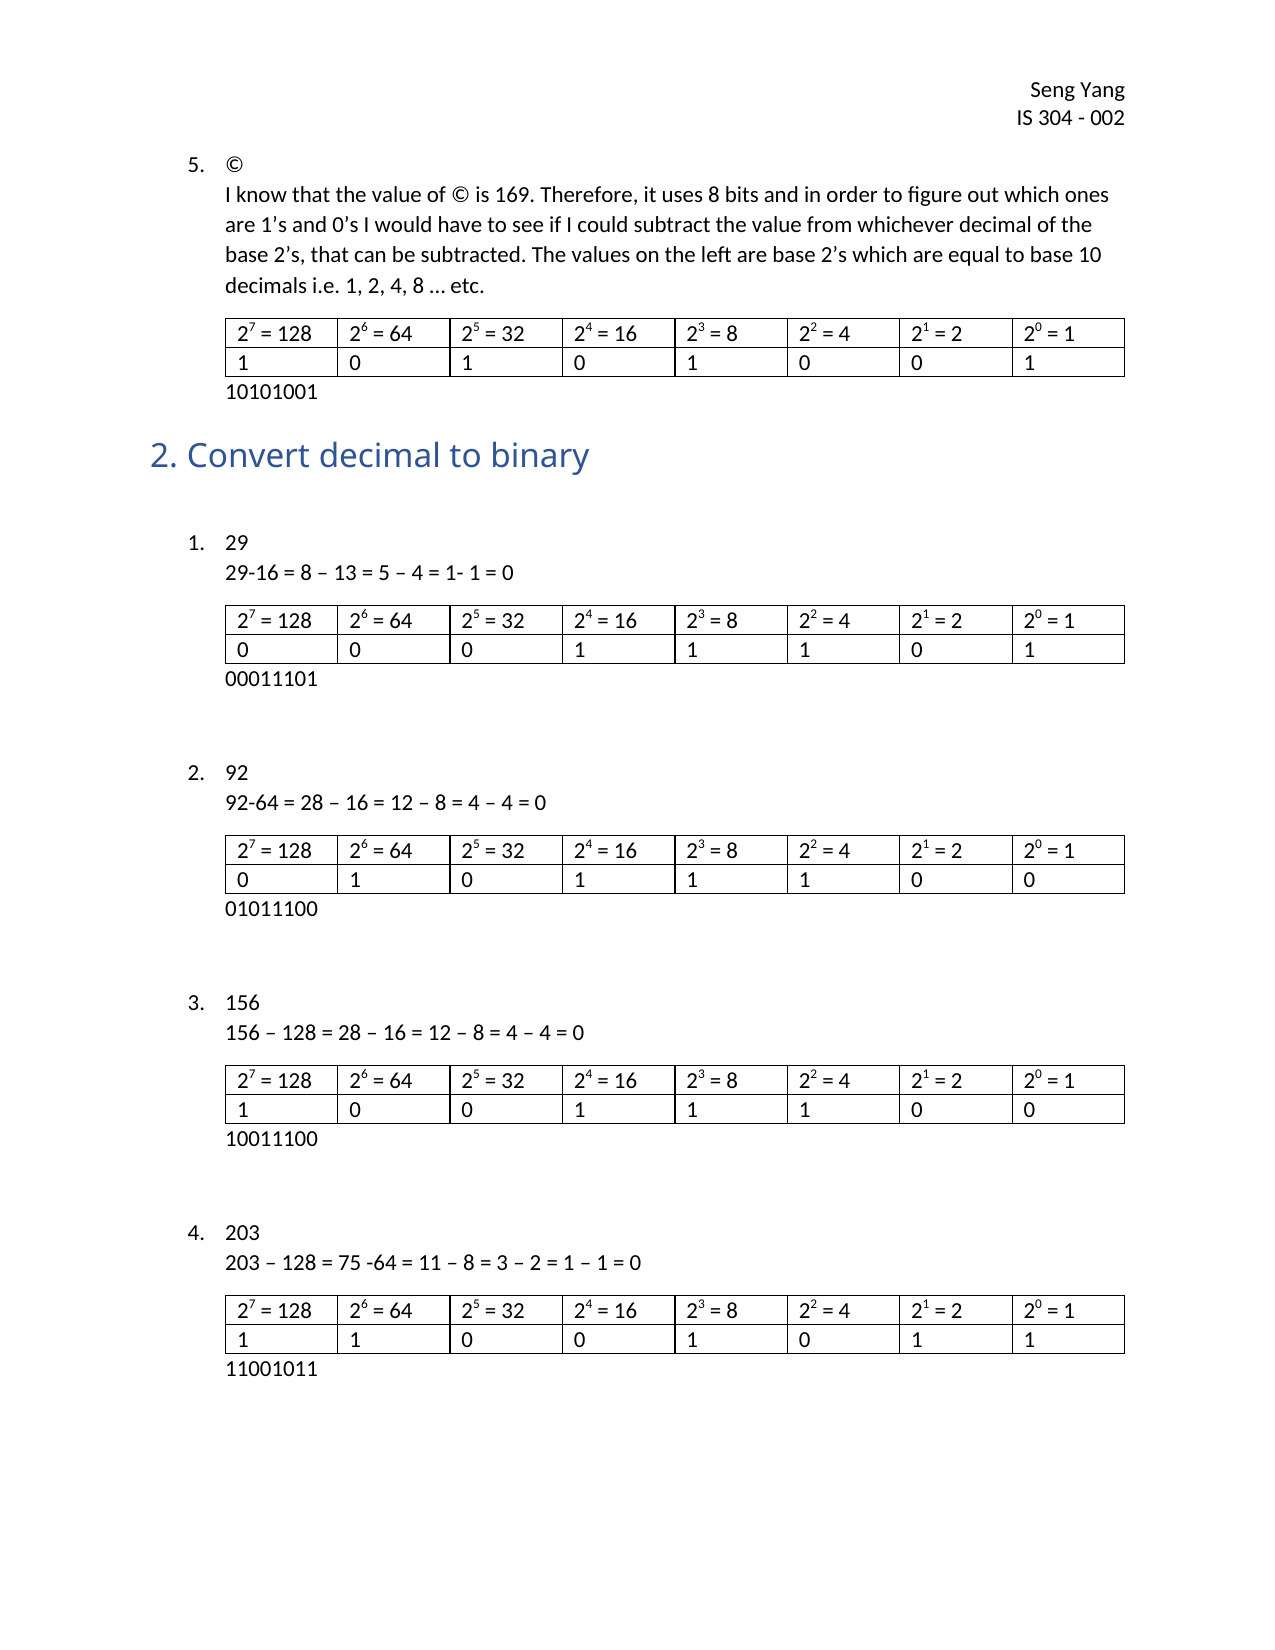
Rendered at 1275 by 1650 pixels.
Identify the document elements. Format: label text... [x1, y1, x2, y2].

list 92-64 = 28 – 16 = 12 – 8 = 4 – 4 = 0 [225, 788, 1125, 816]
table_cell 0 [788, 1325, 899, 1353]
table_header 27 = 128 [226, 1296, 337, 1324]
table_header 23 = 8 [676, 836, 787, 864]
list 11001011 [225, 1354, 1125, 1382]
list 203 [187, 1218, 1125, 1246]
table_header 27 = 128 [226, 319, 337, 347]
list 01011100 [225, 894, 1125, 922]
table_header 20 = 1 [1013, 1066, 1124, 1094]
table_header 24 = 16 [563, 1296, 674, 1324]
table_header 22 = 4 [788, 319, 899, 347]
table_header 20 = 1 [1013, 319, 1124, 347]
table_cell 1 [451, 348, 562, 376]
table_cell 1 [338, 865, 449, 893]
list 156 [187, 988, 1125, 1016]
table_cell 1 [1013, 348, 1124, 376]
list I know that the value of © is 169. Therefore, it uses 8 bits and in order to figure out which ones are 1’s and 0’s I would have to see if I could subtract the value from whichever decimal of the base 2’s, that can be subtracted. The values on the left are base 2’s which are equal to base 10 decimals i.e. 1, 2, 4, 8 … etc. [225, 180, 1125, 299]
table_cell 0 [563, 348, 674, 376]
table_cell 0 [1013, 1095, 1124, 1123]
table_cell 1 [788, 865, 899, 893]
table_header 23 = 8 [676, 606, 787, 634]
list 00011101 [225, 664, 1125, 692]
table_cell 1 [788, 635, 899, 663]
table_header 22 = 4 [788, 1066, 899, 1094]
table_header 27 = 128 [226, 1066, 337, 1094]
table_cell 0 [900, 1095, 1012, 1123]
table_cell 1 [788, 1095, 899, 1123]
table_header 21 = 2 [900, 1066, 1012, 1094]
table_cell 0 [451, 865, 562, 893]
table_cell 0 [451, 1095, 562, 1123]
table_cell 1 [338, 1325, 449, 1353]
table_cell 1 [226, 1095, 337, 1123]
table_header 23 = 8 [676, 319, 787, 347]
table_header 26 = 64 [338, 606, 449, 634]
table_header 20 = 1 [1013, 1296, 1124, 1324]
table_cell 0 [338, 635, 449, 663]
table_cell 0 [900, 865, 1012, 893]
table_cell 1 [1013, 635, 1124, 663]
list © [187, 150, 1125, 178]
table_header 21 = 2 [900, 836, 1012, 864]
list 92 [187, 758, 1125, 786]
table_header 21 = 2 [900, 319, 1012, 347]
table_header 27 = 128 [226, 836, 337, 864]
table_cell 0 [900, 635, 1012, 663]
list 10101001 [225, 377, 1125, 405]
table_cell 0 [788, 348, 899, 376]
table_header 27 = 128 [226, 606, 337, 634]
subtitle 2. Convert decimal to binary [150, 432, 1125, 477]
table_cell 0 [338, 1095, 449, 1123]
table_cell 1 [226, 348, 337, 376]
table_header 22 = 4 [788, 606, 899, 634]
table_cell 1 [563, 1095, 674, 1123]
table_header 24 = 16 [563, 1066, 674, 1094]
table_header 26 = 64 [338, 836, 449, 864]
table_header 24 = 16 [563, 319, 674, 347]
table_cell 1 [1013, 1325, 1124, 1353]
table_cell 1 [563, 635, 674, 663]
table_cell 0 [451, 635, 562, 663]
table_cell 0 [563, 1325, 674, 1353]
list 29-16 = 8 – 13 = 5 – 4 = 1- 1 = 0 [225, 558, 1125, 586]
table_cell 0 [338, 348, 449, 376]
table_header 26 = 64 [338, 319, 449, 347]
table_header 26 = 64 [338, 1296, 449, 1324]
table_header 25 = 32 [451, 1066, 562, 1094]
table_cell 1 [676, 635, 787, 663]
table_cell 0 [1013, 865, 1124, 893]
table_header 25 = 32 [451, 1296, 562, 1324]
table_header 25 = 32 [451, 606, 562, 634]
table_cell 0 [226, 635, 337, 663]
table_cell 1 [676, 865, 787, 893]
table_header 20 = 1 [1013, 606, 1124, 634]
table_header 21 = 2 [900, 1296, 1012, 1324]
table_header 23 = 8 [676, 1066, 787, 1094]
table_cell 0 [900, 348, 1012, 376]
table_cell 1 [676, 1325, 787, 1353]
list 29 [187, 528, 1125, 556]
table_header 22 = 4 [788, 836, 899, 864]
table_cell 0 [451, 1325, 562, 1353]
table_header 24 = 16 [563, 606, 674, 634]
table_header 22 = 4 [788, 1296, 899, 1324]
table_cell 1 [900, 1325, 1012, 1353]
table_cell 0 [226, 865, 337, 893]
table_header 25 = 32 [451, 319, 562, 347]
table_header 24 = 16 [563, 836, 674, 864]
table_header 21 = 2 [900, 606, 1012, 634]
table_header 26 = 64 [338, 1066, 449, 1094]
list 10011100 [225, 1124, 1125, 1152]
table_header 23 = 8 [676, 1296, 787, 1324]
table_cell 1 [226, 1325, 337, 1353]
table_cell 1 [676, 1095, 787, 1123]
table_header 25 = 32 [451, 836, 562, 864]
table_cell 1 [676, 348, 787, 376]
table_cell 1 [563, 865, 674, 893]
table_header 20 = 1 [1013, 836, 1124, 864]
list 156 – 128 = 28 – 16 = 12 – 8 = 4 – 4 = 0 [225, 1018, 1125, 1046]
list 203 – 128 = 75 -64 = 11 – 8 = 3 – 2 = 1 – 1 = 0 [225, 1248, 1125, 1276]
